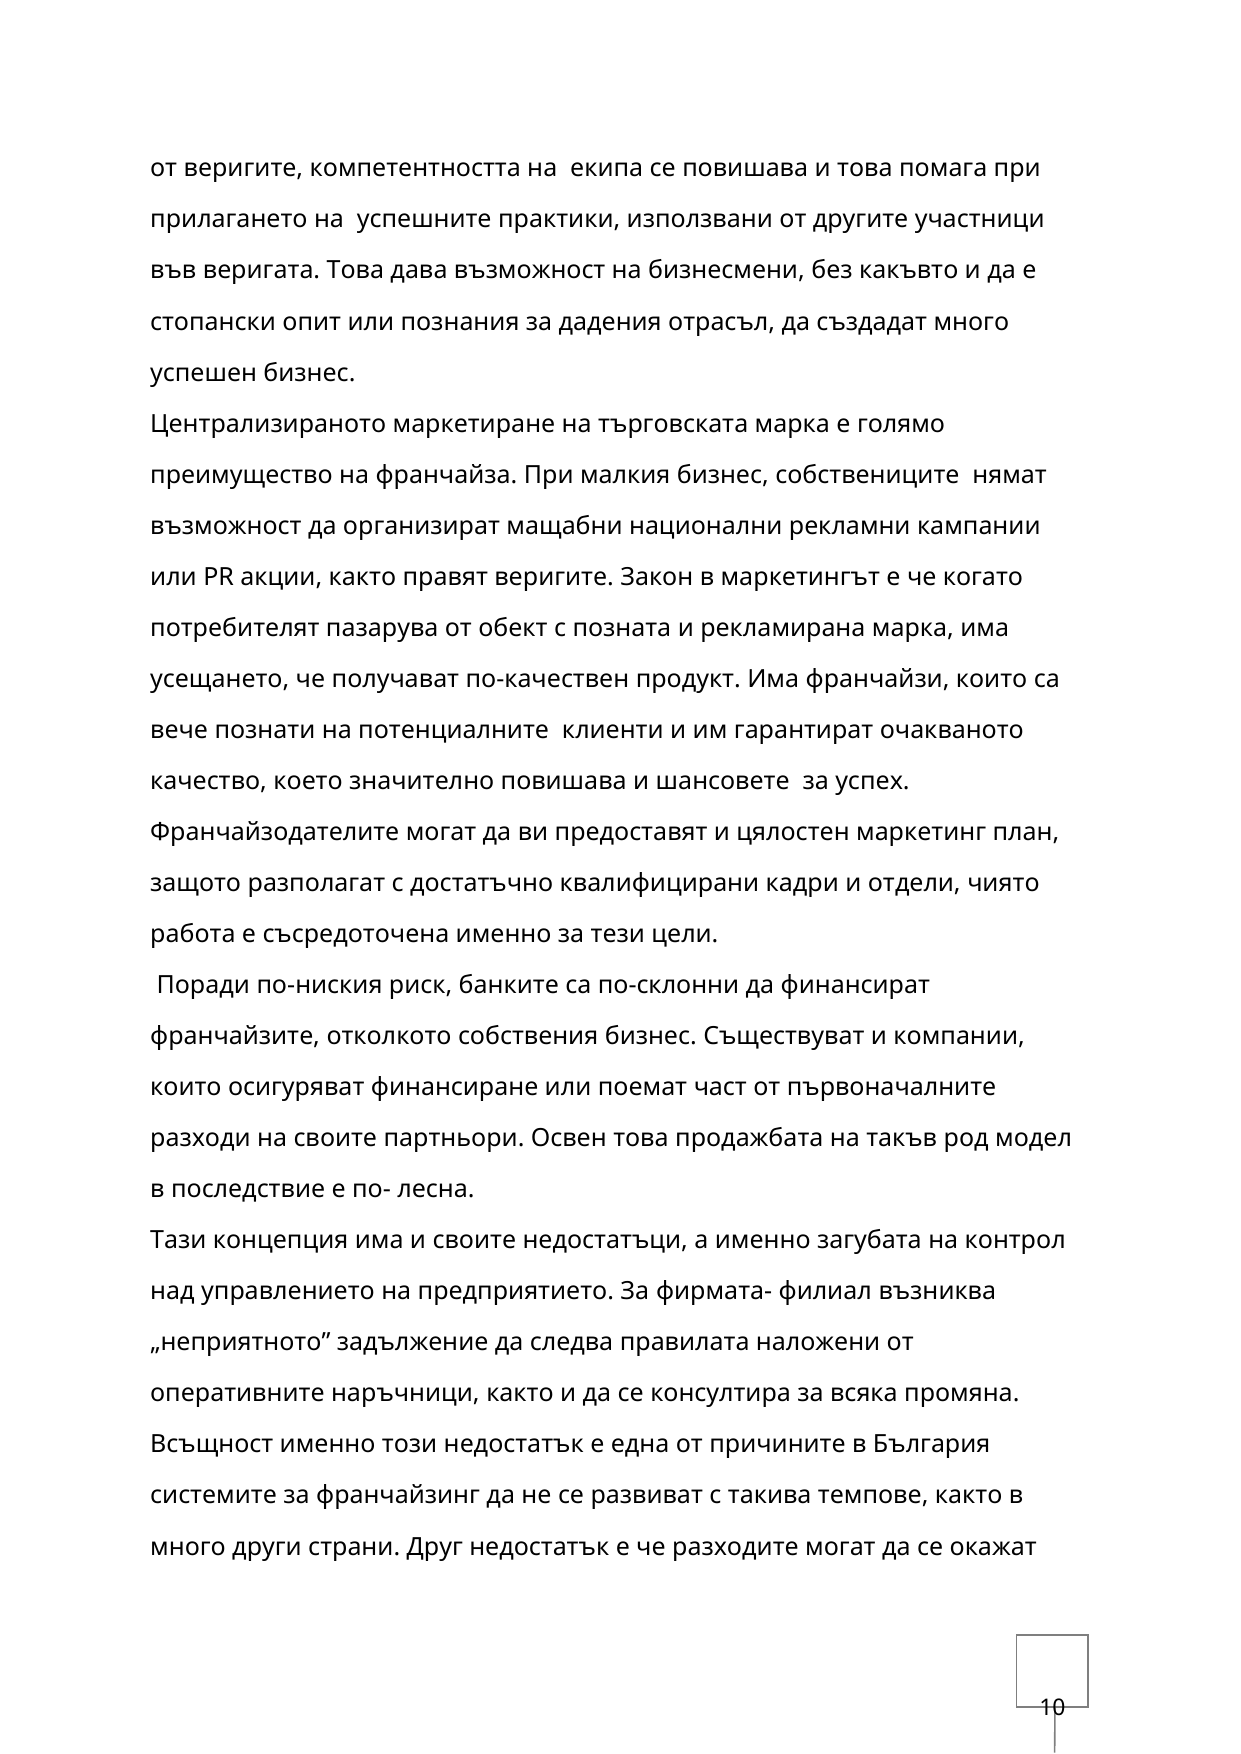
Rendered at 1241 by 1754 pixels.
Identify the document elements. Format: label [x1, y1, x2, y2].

text [150, 150, 1090, 1562]
